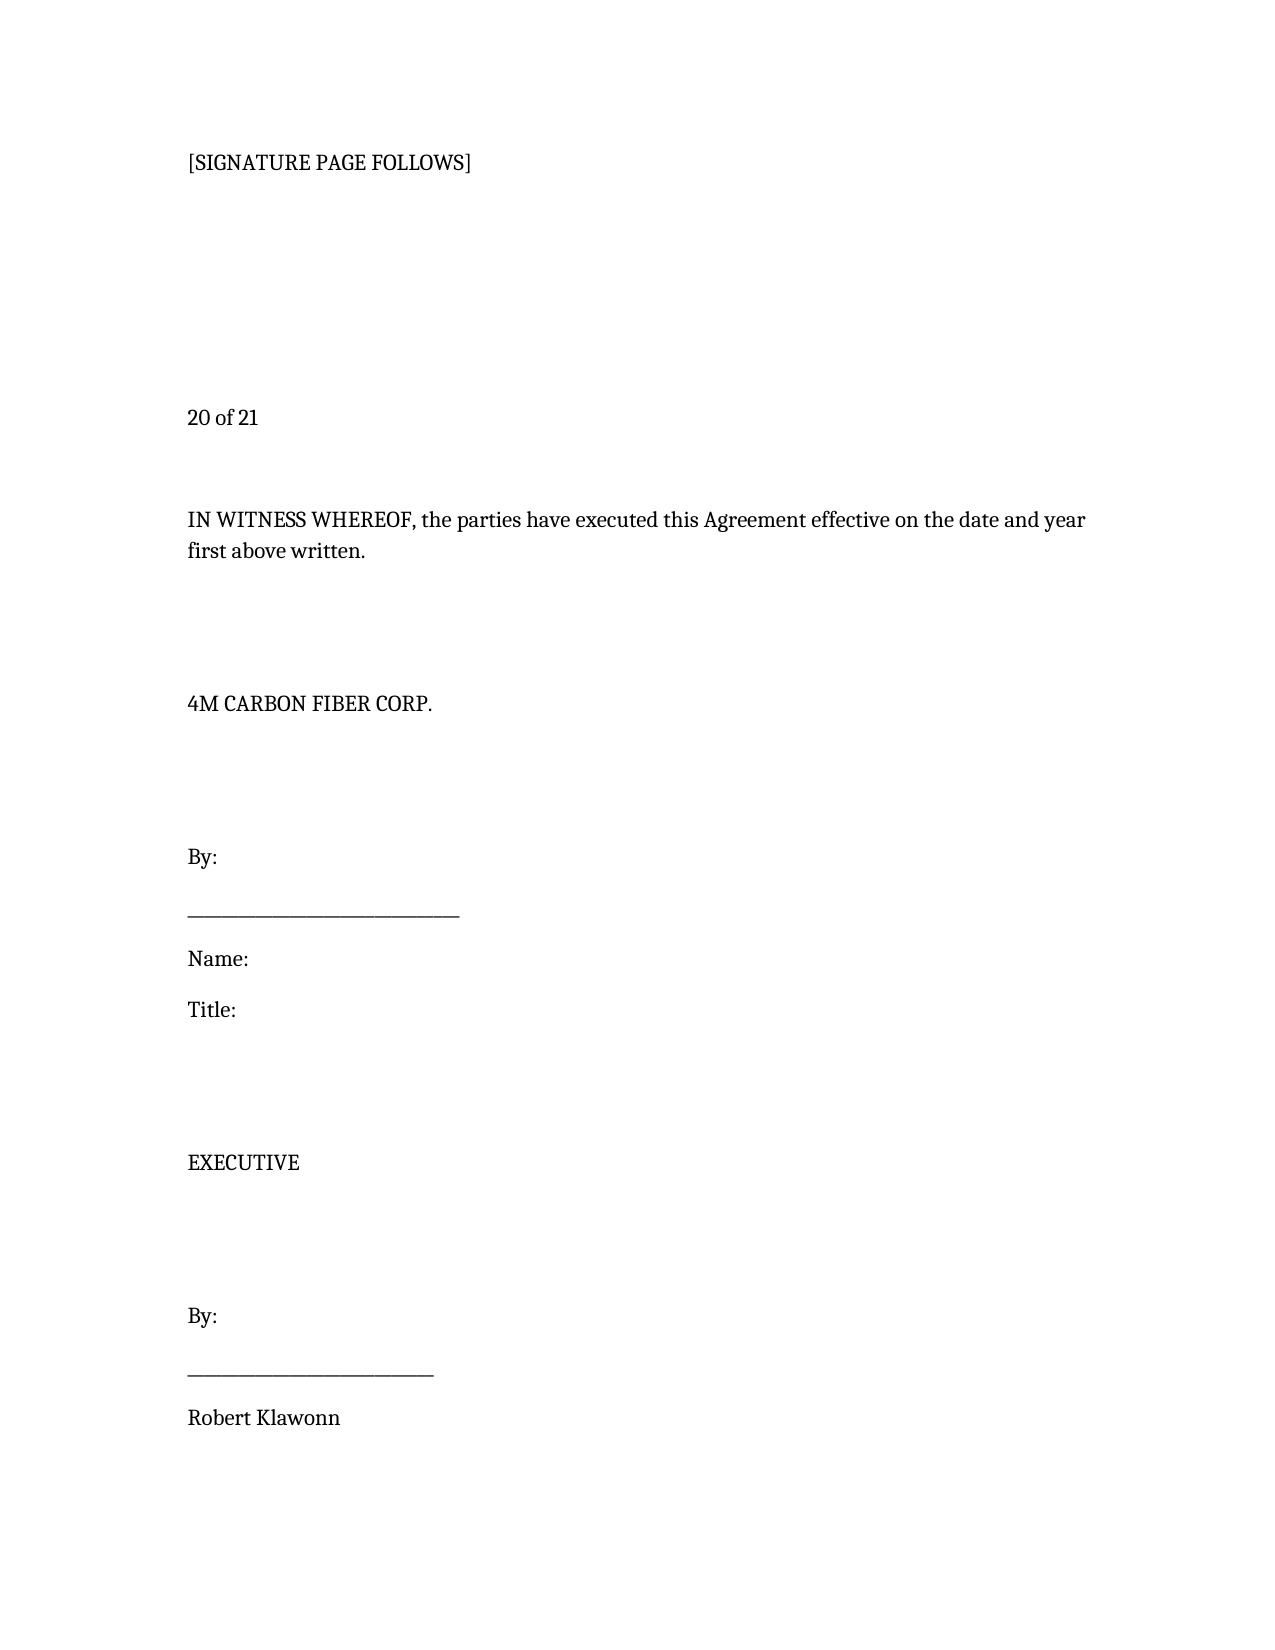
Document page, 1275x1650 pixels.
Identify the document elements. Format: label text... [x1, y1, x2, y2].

text By: [187, 844, 1087, 870]
text IN WITNESS WHEREOF, the parties have executed this Agreement effective on the date and year first above written. [187, 507, 1087, 564]
text Title: [187, 997, 1087, 1023]
text Robert Klawonn [187, 1405, 1087, 1432]
text 4M CARBON FIBER CORP. [187, 691, 1087, 717]
text [SIGNATURE PAGE FOLLOWS] [187, 150, 1087, 176]
text 20 of 21 [187, 405, 1087, 432]
text Name: [187, 946, 1087, 972]
text By: [187, 1303, 1087, 1329]
text ________________________________ [187, 895, 1087, 921]
text EXECUTIVE [187, 1150, 1087, 1176]
text _____________________________ [187, 1354, 1087, 1381]
